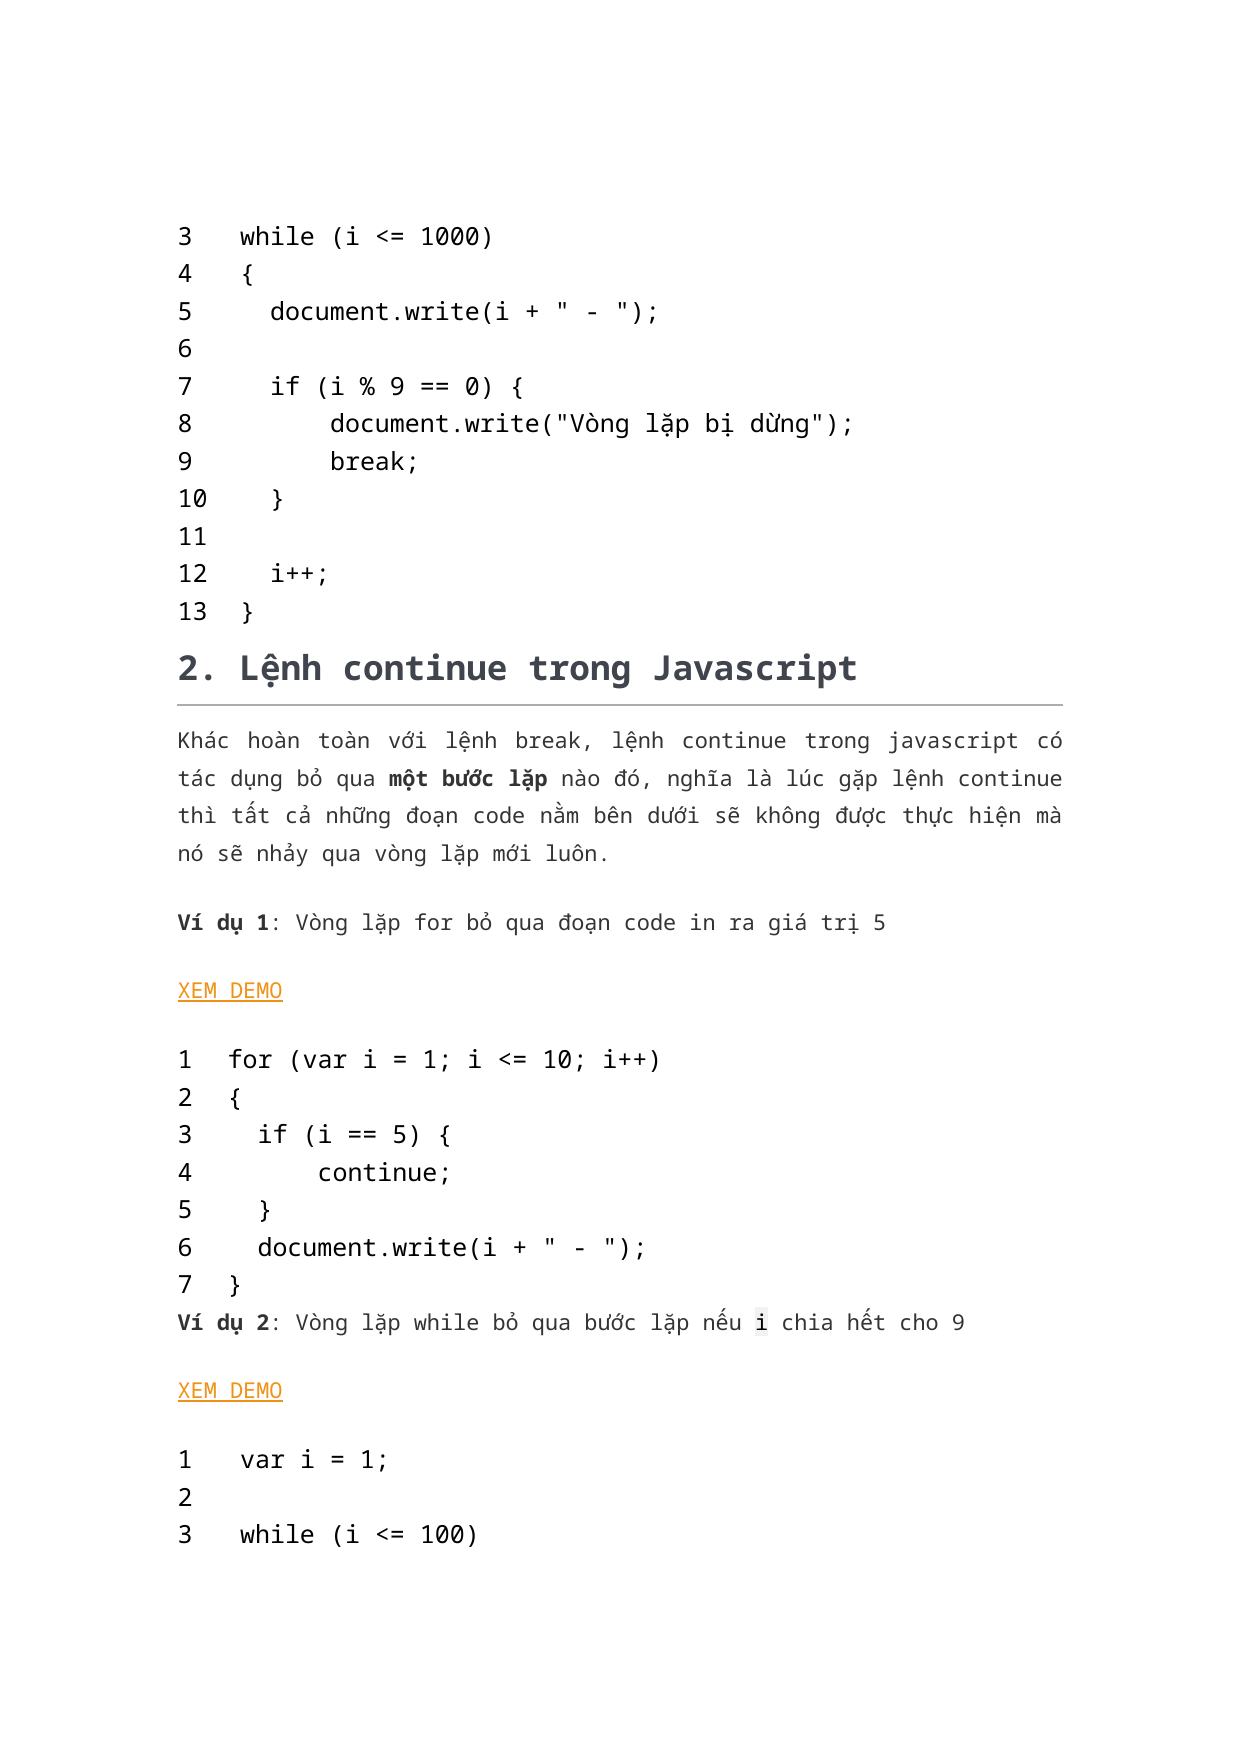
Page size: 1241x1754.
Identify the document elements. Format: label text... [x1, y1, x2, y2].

table_header 1 2 3 4 5 6 7 [177, 1040, 227, 1303]
text XEM DEMO [177, 971, 1063, 1009]
table_header for (var i = 1; i <= 10; i++) { if (i == 5) { continue; } document.write(i + " - "); } [227, 1040, 1130, 1303]
text Ví dụ 1: Vòng lặp for bỏ qua đoạn code in ra giá trị 5 [177, 903, 1063, 940]
text Khác hoàn toàn với lệnh break, lệnh continue trong javascript có tác dụng bỏ qua một bước lặp nào đó, nghĩa là lúc gặp lệnh continue thì tất cả những đoạn code nằm bên dưới sẽ không được thực hiện mà nó sẽ nhảy qua vòng lặp mới luôn. [177, 721, 1063, 871]
table_header var i = 1; while (i <= 1000) { document.write(i + " - "); if (i % 9 == 0) { document.write("Vòng lặp bị dừng"); break; } i++; } [240, 217, 1130, 629]
text 2. Lệnh continue trong Javascript [177, 629, 1063, 704]
table_header var i = 1; while (i <= 100) { if (i % 9 == 0) { i++; continue; } document.write(i + " - "); i++; } [240, 1440, 1130, 1553]
table_header 1 2 3 4 5 6 7 8 9 10 11 12 13 [177, 217, 240, 629]
text XEM DEMO [177, 1371, 1063, 1409]
table_header 1 2 3 4 5 6 7 8 9 10 11 12 [177, 1440, 240, 1553]
text Ví dụ 2: Vòng lặp while bỏ qua bước lặp nếu i chia hết cho 9 [177, 1303, 1063, 1340]
